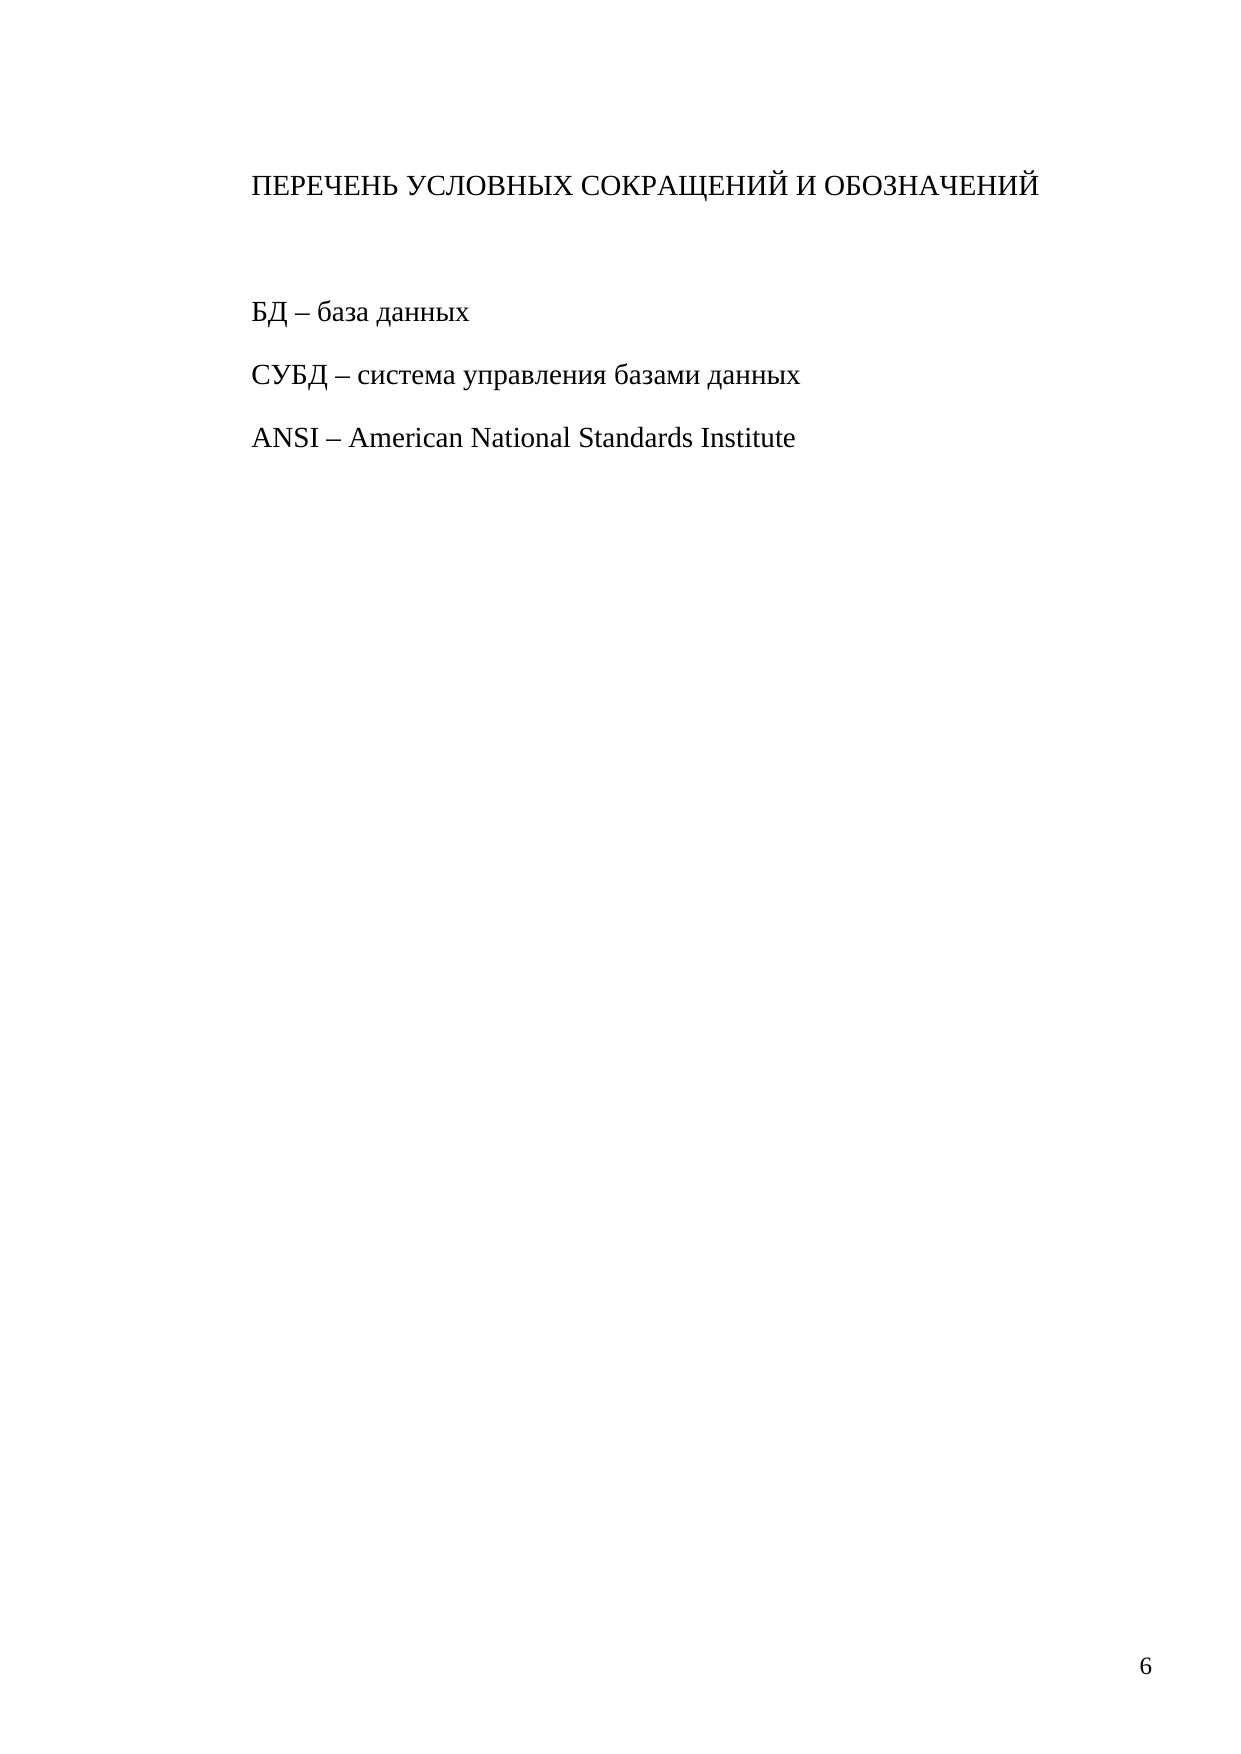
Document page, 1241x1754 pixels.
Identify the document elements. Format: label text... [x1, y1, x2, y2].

text ПЕРЕЧЕНЬ УСЛОВНЫХ СОКРАЩЕНИЙ И ОБОЗНАЧЕНИЙ [177, 168, 1152, 202]
text СУБД – система управления базами данных [177, 357, 1152, 390]
text ANSI – American National Standards Institute [177, 420, 1152, 453]
text БД – база данных [177, 294, 1152, 328]
